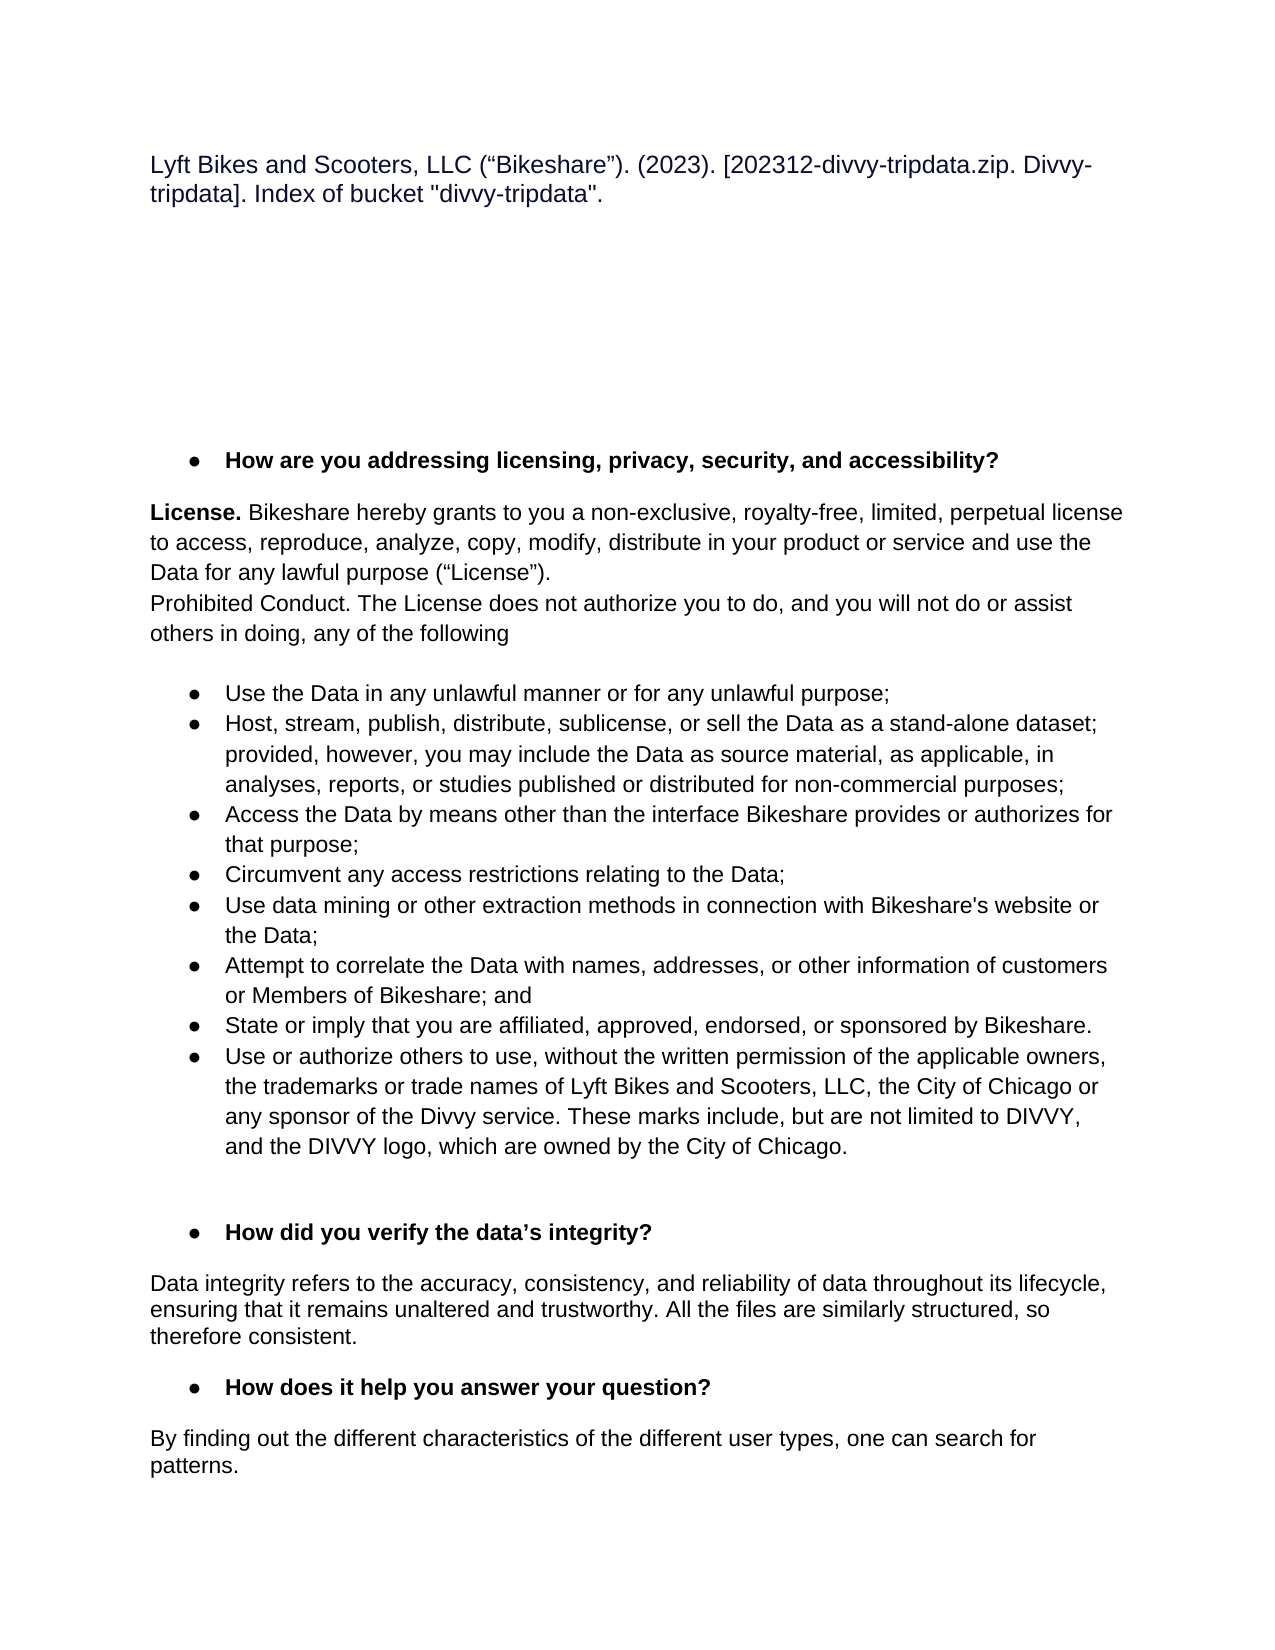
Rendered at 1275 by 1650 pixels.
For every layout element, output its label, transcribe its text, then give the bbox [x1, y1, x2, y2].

text License. Bikeshare hereby grants to you a non-exclusive, royalty-free, limited, perpetual license to access, reproduce, analyze, copy, modify, distribute in your product or service and use the Data for any lawful purpose (“License”). [150, 499, 1125, 586]
list Use data mining or other extraction methods in connection with Bikeshare's website or the Data; [187, 892, 1125, 948]
list Use the Data in any unlawful manner or for any unlawful purpose; [187, 680, 1125, 706]
text Prohibited Conduct. The License does not authorize you to do, and you will not do or assist others in doing, any of the following [150, 589, 1125, 646]
text Data integrity refers to the accuracy, consistency, and reliability of data throughout its lifecycle, ensuring that it remains unaltered and trustworthy. All the files are similarly structured, so therefore consistent. [150, 1270, 1125, 1349]
list How are you addressing licensing, privacy, security, and accessibility? [187, 447, 1125, 474]
text By finding out the different characteristics of the different user types, one can search for patterns. [150, 1425, 1125, 1478]
list How does it help you answer your question? [187, 1374, 1125, 1400]
list Access the Data by means other than the interface Bikeshare provides or authorizes for that purpose; [187, 801, 1125, 857]
list Circumvent any access restrictions relating to the Data; [187, 861, 1125, 888]
list Use or authorize others to use, without the written permission of the applicable owners, the trademarks or trade names of Lyft Bikes and Scooters, LLC, the City of Chicago or any sponsor of the Divvy service. These marks include, but are not limited to DIVVY, and the DIVVY logo, which are owned by the City of Chicago. [187, 1043, 1125, 1159]
list State or imply that you are affiliated, approved, endorsed, or sponsored by Bikeshare. [187, 1012, 1125, 1039]
list Host, stream, publish, distribute, sublicense, or sell the Data as a stand-alone dataset; provided, however, you may include the Data as source material, as applicable, in analyses, reports, or studies published or distributed for non-commercial purposes; [187, 710, 1125, 797]
list Attempt to correlate the Data with names, addresses, or other information of customers or Members of Bikeshare; and [187, 952, 1125, 1008]
list How did you verify the data’s integrity? [187, 1219, 1125, 1245]
text Lyft Bikes and Scooters, LLC (“Bikeshare”). (2023). [202312-divvy-tripdata.zip. Divvy-tripdata]. Index of bucket "divvy-tripdata". [604, 150, 1125, 207]
